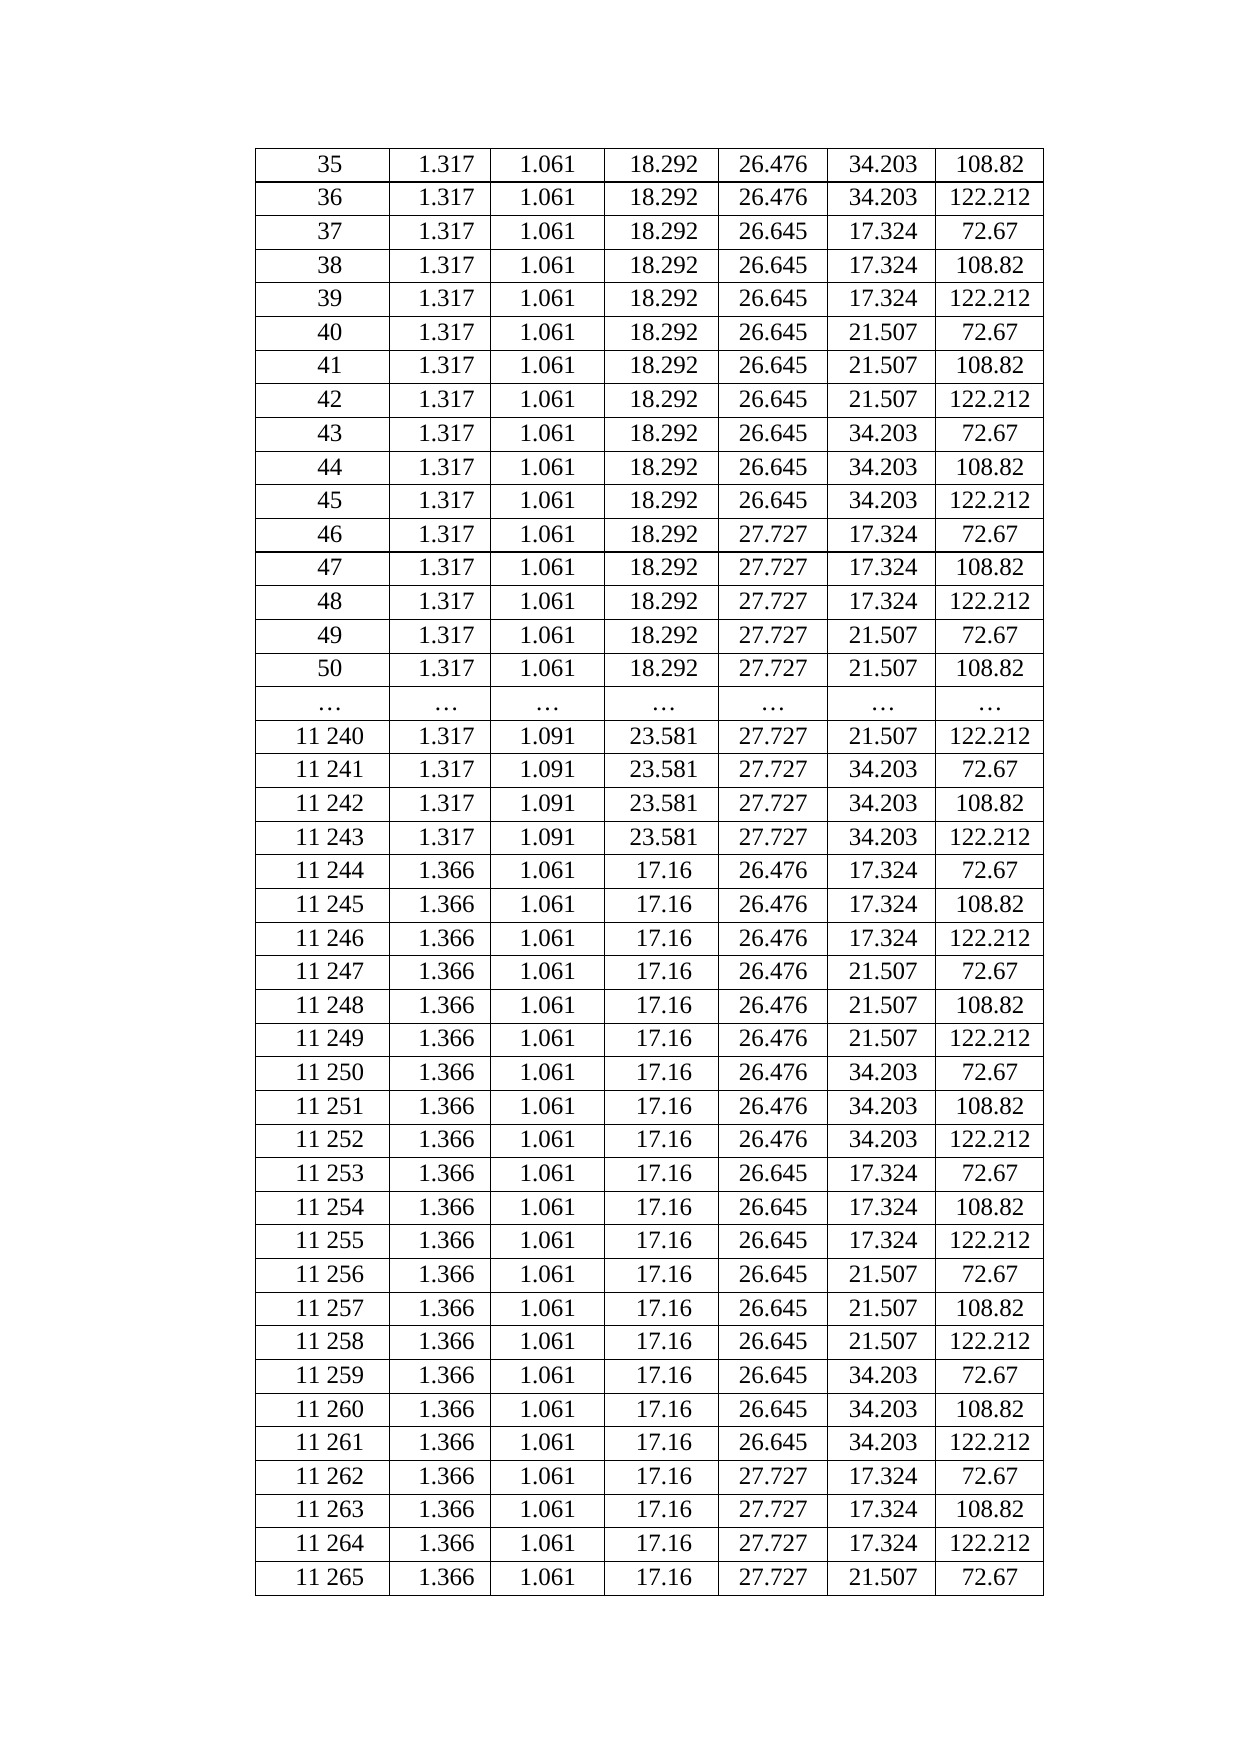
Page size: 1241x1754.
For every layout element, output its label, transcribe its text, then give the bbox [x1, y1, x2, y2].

table_cell 18.292 [605, 452, 718, 484]
table_cell 1.317 [390, 822, 490, 854]
table_cell 26.476 [719, 889, 827, 922]
table_cell 1.061 [491, 1528, 604, 1561]
table_cell 122.212 [936, 1125, 1043, 1157]
table_cell 11 242 [256, 788, 389, 821]
table_cell 21.507 [828, 1562, 935, 1594]
table_cell 72.67 [936, 1158, 1043, 1191]
table_cell 18.292 [605, 351, 718, 383]
table_cell 72.67 [936, 754, 1043, 787]
table_cell 1.061 [491, 519, 604, 551]
table_cell 1.061 [491, 216, 604, 249]
table_cell 122.212 [936, 283, 1043, 316]
table_cell 1.366 [390, 1427, 490, 1460]
table_cell 21.507 [828, 317, 935, 349]
table_cell 1.366 [390, 1562, 490, 1594]
table_cell 11 257 [256, 1293, 389, 1325]
table_cell 26.645 [719, 1326, 827, 1359]
table_cell 1.061 [491, 1427, 604, 1460]
table_cell 122.212 [936, 1326, 1043, 1359]
table_cell 17.16 [605, 1192, 718, 1224]
table_cell 17.16 [605, 1528, 718, 1561]
table_cell 1.061 [491, 1394, 604, 1426]
table_cell 1.366 [390, 1360, 490, 1393]
table_cell 1.317 [390, 216, 490, 249]
table_cell 26.645 [719, 1259, 827, 1292]
table_cell 26.645 [719, 216, 827, 249]
table_cell 122.212 [936, 183, 1043, 215]
table_cell 26.476 [719, 956, 827, 989]
table_cell 18.292 [605, 586, 718, 619]
table_cell 42 [256, 384, 389, 417]
table_cell 17.324 [828, 1461, 935, 1493]
table_cell 1.366 [390, 855, 490, 888]
table_cell 122.212 [936, 721, 1043, 753]
table_cell 1.061 [491, 1125, 604, 1157]
table_cell 17.16 [605, 855, 718, 888]
table_cell 17.324 [828, 1158, 935, 1191]
table_cell 108.82 [936, 889, 1043, 922]
table_cell 1.061 [491, 620, 604, 652]
table_cell 1.366 [390, 1461, 490, 1493]
table_cell 108.82 [936, 149, 1043, 181]
table_cell 1.061 [491, 183, 604, 215]
table_cell 11 245 [256, 889, 389, 922]
table_cell … [719, 687, 827, 720]
table_cell 1.317 [390, 183, 490, 215]
table_cell 17.16 [605, 1293, 718, 1325]
table_cell 122.212 [936, 485, 1043, 518]
table_cell 1.366 [390, 1192, 490, 1224]
table_cell 41 [256, 351, 389, 383]
table_cell 122.212 [936, 1225, 1043, 1258]
table_cell 1.366 [390, 1394, 490, 1426]
table_cell 1.366 [390, 1158, 490, 1191]
table_cell 1.091 [491, 822, 604, 854]
table_cell 17.16 [605, 1562, 718, 1594]
table_cell 17.16 [605, 1091, 718, 1123]
table_cell 72.67 [936, 956, 1043, 989]
table_cell 21.507 [828, 1259, 935, 1292]
table_cell 23.581 [605, 822, 718, 854]
table_cell 72.67 [936, 1461, 1043, 1493]
table_cell 108.82 [936, 990, 1043, 1022]
table_cell 1.366 [390, 1125, 490, 1157]
table_cell 27.727 [719, 620, 827, 652]
table_cell 26.645 [719, 384, 827, 417]
table_cell 18.292 [605, 620, 718, 652]
table_cell 26.645 [719, 351, 827, 383]
table_cell 1.061 [491, 1360, 604, 1393]
table_cell 18.292 [605, 418, 718, 451]
table_cell 1.061 [491, 283, 604, 316]
table_cell 26.476 [719, 183, 827, 215]
table_cell 21.507 [828, 1293, 935, 1325]
table_cell 11 260 [256, 1394, 389, 1426]
table_cell 1.317 [390, 788, 490, 821]
table_cell 17.324 [828, 216, 935, 249]
table_cell 11 264 [256, 1528, 389, 1561]
table_cell 17.16 [605, 956, 718, 989]
table_cell 18.292 [605, 183, 718, 215]
table_cell 1.366 [390, 1225, 490, 1258]
table_cell 21.507 [828, 721, 935, 753]
table_cell 34.203 [828, 1360, 935, 1393]
table_cell 1.317 [390, 283, 490, 316]
table_cell 26.476 [719, 1125, 827, 1157]
table_cell 1.061 [491, 654, 604, 686]
table_cell 1.317 [390, 418, 490, 451]
table_cell 49 [256, 620, 389, 652]
table_cell 1.061 [491, 1461, 604, 1493]
table_cell 26.476 [719, 923, 827, 955]
table_cell 1.317 [390, 519, 490, 551]
table_cell 11 249 [256, 1024, 389, 1056]
table_cell 17.16 [605, 1326, 718, 1359]
table_cell 18.292 [605, 216, 718, 249]
table_cell 108.82 [936, 1091, 1043, 1123]
table_cell 17.16 [605, 889, 718, 922]
table_cell 72.67 [936, 620, 1043, 652]
table_cell 17.16 [605, 1057, 718, 1090]
table_cell 11 255 [256, 1225, 389, 1258]
table_cell 26.645 [719, 1394, 827, 1426]
table_cell 11 254 [256, 1192, 389, 1224]
table_cell 21.507 [828, 990, 935, 1022]
table_cell 11 252 [256, 1125, 389, 1157]
table_cell 1.061 [491, 1225, 604, 1258]
table_cell 26.645 [719, 1427, 827, 1460]
table_cell 1.061 [491, 485, 604, 518]
table_cell 17.16 [605, 1360, 718, 1393]
table_cell 26.476 [719, 855, 827, 888]
table_cell 34.203 [828, 754, 935, 787]
table_cell 1.061 [491, 1192, 604, 1224]
table_cell 18.292 [605, 384, 718, 417]
table_cell 21.507 [828, 1326, 935, 1359]
table_cell 1.061 [491, 553, 604, 585]
table_cell 11 261 [256, 1427, 389, 1460]
table_cell 27.727 [719, 721, 827, 753]
table_cell 21.507 [828, 351, 935, 383]
table_cell 1.317 [390, 553, 490, 585]
table_cell 11 246 [256, 923, 389, 955]
table_cell 1.366 [390, 1091, 490, 1123]
table_cell 17.324 [828, 1528, 935, 1561]
table_cell 1.061 [491, 250, 604, 282]
table_cell 122.212 [936, 1427, 1043, 1460]
table_cell 1.317 [390, 620, 490, 652]
table_cell 27.727 [719, 654, 827, 686]
table_cell 23.581 [605, 788, 718, 821]
table_cell 1.061 [491, 1024, 604, 1056]
table_cell 21.507 [828, 956, 935, 989]
table_cell 72.67 [936, 1360, 1043, 1393]
table_cell 17.324 [828, 519, 935, 551]
table_cell 1.317 [390, 149, 490, 181]
table_cell 17.16 [605, 1461, 718, 1493]
table_cell 1.091 [491, 788, 604, 821]
table_cell 26.476 [719, 1024, 827, 1056]
table_cell … [256, 687, 389, 720]
table_cell 26.645 [719, 485, 827, 518]
table_cell 18.292 [605, 553, 718, 585]
table_cell 34.203 [828, 1057, 935, 1090]
table_cell 17.16 [605, 1394, 718, 1426]
table_cell 122.212 [936, 1528, 1043, 1561]
table_cell 17.324 [828, 283, 935, 316]
table_cell 72.67 [936, 855, 1043, 888]
table_cell 36 [256, 183, 389, 215]
table_cell 1.061 [491, 1158, 604, 1191]
table_cell 35 [256, 149, 389, 181]
table_cell 17.16 [605, 1427, 718, 1460]
table_cell 108.82 [936, 1394, 1043, 1426]
table_cell 1.061 [491, 990, 604, 1022]
table_cell 1.366 [390, 1326, 490, 1359]
table_cell 1.317 [390, 586, 490, 619]
table_cell 1.061 [491, 1495, 604, 1527]
table_cell 72.67 [936, 1562, 1043, 1594]
table_cell 1.061 [491, 149, 604, 181]
table_cell 108.82 [936, 788, 1043, 821]
table_cell 34.203 [828, 452, 935, 484]
table_cell 38 [256, 250, 389, 282]
table_cell 1.061 [491, 855, 604, 888]
table_cell 17.324 [828, 1192, 935, 1224]
table_cell 17.324 [828, 923, 935, 955]
table_cell 18.292 [605, 485, 718, 518]
table_cell 17.16 [605, 1225, 718, 1258]
table_cell 1.061 [491, 956, 604, 989]
table_cell 18.292 [605, 149, 718, 181]
table_cell 17.16 [605, 1495, 718, 1527]
table_cell 108.82 [936, 1495, 1043, 1527]
table_cell 26.476 [719, 1057, 827, 1090]
table_cell 23.581 [605, 721, 718, 753]
table_cell 26.645 [719, 250, 827, 282]
table_cell 37 [256, 216, 389, 249]
table_cell 11 241 [256, 754, 389, 787]
table_cell … [936, 687, 1043, 720]
table_cell 1.061 [491, 1057, 604, 1090]
table_cell 108.82 [936, 452, 1043, 484]
table_cell 46 [256, 519, 389, 551]
table_cell 11 251 [256, 1091, 389, 1123]
table_cell 40 [256, 317, 389, 349]
table_cell 1.061 [491, 452, 604, 484]
table_cell 11 244 [256, 855, 389, 888]
table_cell 18.292 [605, 519, 718, 551]
table_cell 122.212 [936, 1024, 1043, 1056]
table_cell 1.061 [491, 586, 604, 619]
table_cell 17.16 [605, 1125, 718, 1157]
table_cell 1.061 [491, 923, 604, 955]
table_cell 1.061 [491, 1259, 604, 1292]
table_cell 72.67 [936, 216, 1043, 249]
table_cell 108.82 [936, 250, 1043, 282]
table_cell 11 262 [256, 1461, 389, 1493]
table_cell 11 243 [256, 822, 389, 854]
table_cell 17.16 [605, 1024, 718, 1056]
table_cell 1.317 [390, 351, 490, 383]
table_cell 50 [256, 654, 389, 686]
table_cell 72.67 [936, 1057, 1043, 1090]
table_cell 27.727 [719, 822, 827, 854]
table_cell 11 248 [256, 990, 389, 1022]
table_cell 44 [256, 452, 389, 484]
table_cell 34.203 [828, 418, 935, 451]
table_cell 108.82 [936, 351, 1043, 383]
table_cell 11 256 [256, 1259, 389, 1292]
table_cell 1.061 [491, 1326, 604, 1359]
table_cell 1.366 [390, 1495, 490, 1527]
table_cell 108.82 [936, 1293, 1043, 1325]
table_cell 1.317 [390, 721, 490, 753]
table_cell 18.292 [605, 654, 718, 686]
table_cell 1.061 [491, 1293, 604, 1325]
table_cell 1.317 [390, 485, 490, 518]
table_cell 27.727 [719, 586, 827, 619]
table_cell 1.366 [390, 1259, 490, 1292]
table_cell 1.317 [390, 384, 490, 417]
table_cell 26.645 [719, 1192, 827, 1224]
table_cell 26.645 [719, 452, 827, 484]
table_cell 27.727 [719, 1495, 827, 1527]
table_cell 26.476 [719, 1091, 827, 1123]
table_cell 1.061 [491, 418, 604, 451]
table_cell 108.82 [936, 654, 1043, 686]
table_cell 11 250 [256, 1057, 389, 1090]
table_cell 48 [256, 586, 389, 619]
table_cell … [390, 687, 490, 720]
table_cell 34.203 [828, 149, 935, 181]
table_cell 26.645 [719, 1293, 827, 1325]
table_cell 1.366 [390, 1293, 490, 1325]
table_cell 47 [256, 553, 389, 585]
table_cell 23.581 [605, 754, 718, 787]
table_cell 108.82 [936, 1192, 1043, 1224]
table_cell 17.324 [828, 889, 935, 922]
table_cell 27.727 [719, 1461, 827, 1493]
table_cell 34.203 [828, 1091, 935, 1123]
table_cell 108.82 [936, 553, 1043, 585]
table_cell 27.727 [719, 788, 827, 821]
table_cell 72.67 [936, 519, 1043, 551]
table_cell 122.212 [936, 923, 1043, 955]
table_cell 26.645 [719, 1225, 827, 1258]
table_cell 27.727 [719, 754, 827, 787]
table_cell 17.324 [828, 1225, 935, 1258]
table_cell 1.366 [390, 956, 490, 989]
table_cell 27.727 [719, 1562, 827, 1594]
table_cell 26.645 [719, 418, 827, 451]
table_cell 1.317 [390, 754, 490, 787]
table_cell 11 247 [256, 956, 389, 989]
table_cell 1.091 [491, 754, 604, 787]
table_cell 26.476 [719, 149, 827, 181]
table_cell 17.324 [828, 1495, 935, 1527]
table_cell 17.324 [828, 250, 935, 282]
table_cell 18.292 [605, 283, 718, 316]
table_cell 1.366 [390, 1528, 490, 1561]
table_cell 1.317 [390, 317, 490, 349]
table_cell 34.203 [828, 1394, 935, 1426]
table_cell 21.507 [828, 384, 935, 417]
table_cell 1.091 [491, 721, 604, 753]
table_cell 11 240 [256, 721, 389, 753]
table_cell 17.324 [828, 553, 935, 585]
table_cell 1.366 [390, 889, 490, 922]
table_cell 21.507 [828, 1024, 935, 1056]
table_cell 1.366 [390, 1057, 490, 1090]
table_cell 1.061 [491, 1562, 604, 1594]
table_cell 1.061 [491, 384, 604, 417]
table_cell 1.317 [390, 452, 490, 484]
table_cell 72.67 [936, 418, 1043, 451]
table_cell 27.727 [719, 553, 827, 585]
table_cell 11 263 [256, 1495, 389, 1527]
table_cell 1.061 [491, 1091, 604, 1123]
table_cell 1.366 [390, 1024, 490, 1056]
table_cell 34.203 [828, 1427, 935, 1460]
table_cell 34.203 [828, 485, 935, 518]
table_cell 1.061 [491, 889, 604, 922]
table_cell 17.16 [605, 1158, 718, 1191]
table_cell 1.366 [390, 990, 490, 1022]
table_cell 34.203 [828, 788, 935, 821]
table_cell 1.317 [390, 250, 490, 282]
table_cell 122.212 [936, 586, 1043, 619]
table_cell 26.645 [719, 283, 827, 316]
table_cell 17.324 [828, 855, 935, 888]
table_cell 72.67 [936, 1259, 1043, 1292]
table_cell 34.203 [828, 183, 935, 215]
table_cell … [491, 687, 604, 720]
table_cell 26.645 [719, 317, 827, 349]
table_cell 11 265 [256, 1562, 389, 1594]
table_cell 27.727 [719, 519, 827, 551]
table_cell 39 [256, 283, 389, 316]
table_cell … [828, 687, 935, 720]
table_cell 21.507 [828, 654, 935, 686]
table_cell 17.16 [605, 923, 718, 955]
table_cell 45 [256, 485, 389, 518]
table_cell 27.727 [719, 1528, 827, 1561]
table_cell 26.476 [719, 990, 827, 1022]
table_cell 34.203 [828, 1125, 935, 1157]
table_cell … [605, 687, 718, 720]
table_cell 1.061 [491, 317, 604, 349]
table_cell 11 258 [256, 1326, 389, 1359]
table_cell 43 [256, 418, 389, 451]
table_cell 18.292 [605, 250, 718, 282]
table_cell 26.645 [719, 1158, 827, 1191]
table_cell 122.212 [936, 384, 1043, 417]
table_cell 17.16 [605, 990, 718, 1022]
table_cell 21.507 [828, 620, 935, 652]
table_cell 17.16 [605, 1259, 718, 1292]
table_cell 18.292 [605, 317, 718, 349]
table_cell 26.645 [719, 1360, 827, 1393]
table_cell 11 259 [256, 1360, 389, 1393]
table_cell 1.061 [491, 351, 604, 383]
table_cell 1.317 [390, 654, 490, 686]
table_cell 17.324 [828, 586, 935, 619]
table_cell 122.212 [936, 822, 1043, 854]
table_cell 1.366 [390, 923, 490, 955]
table_cell 11 253 [256, 1158, 389, 1191]
table_cell 34.203 [828, 822, 935, 854]
table_cell 72.67 [936, 317, 1043, 349]
